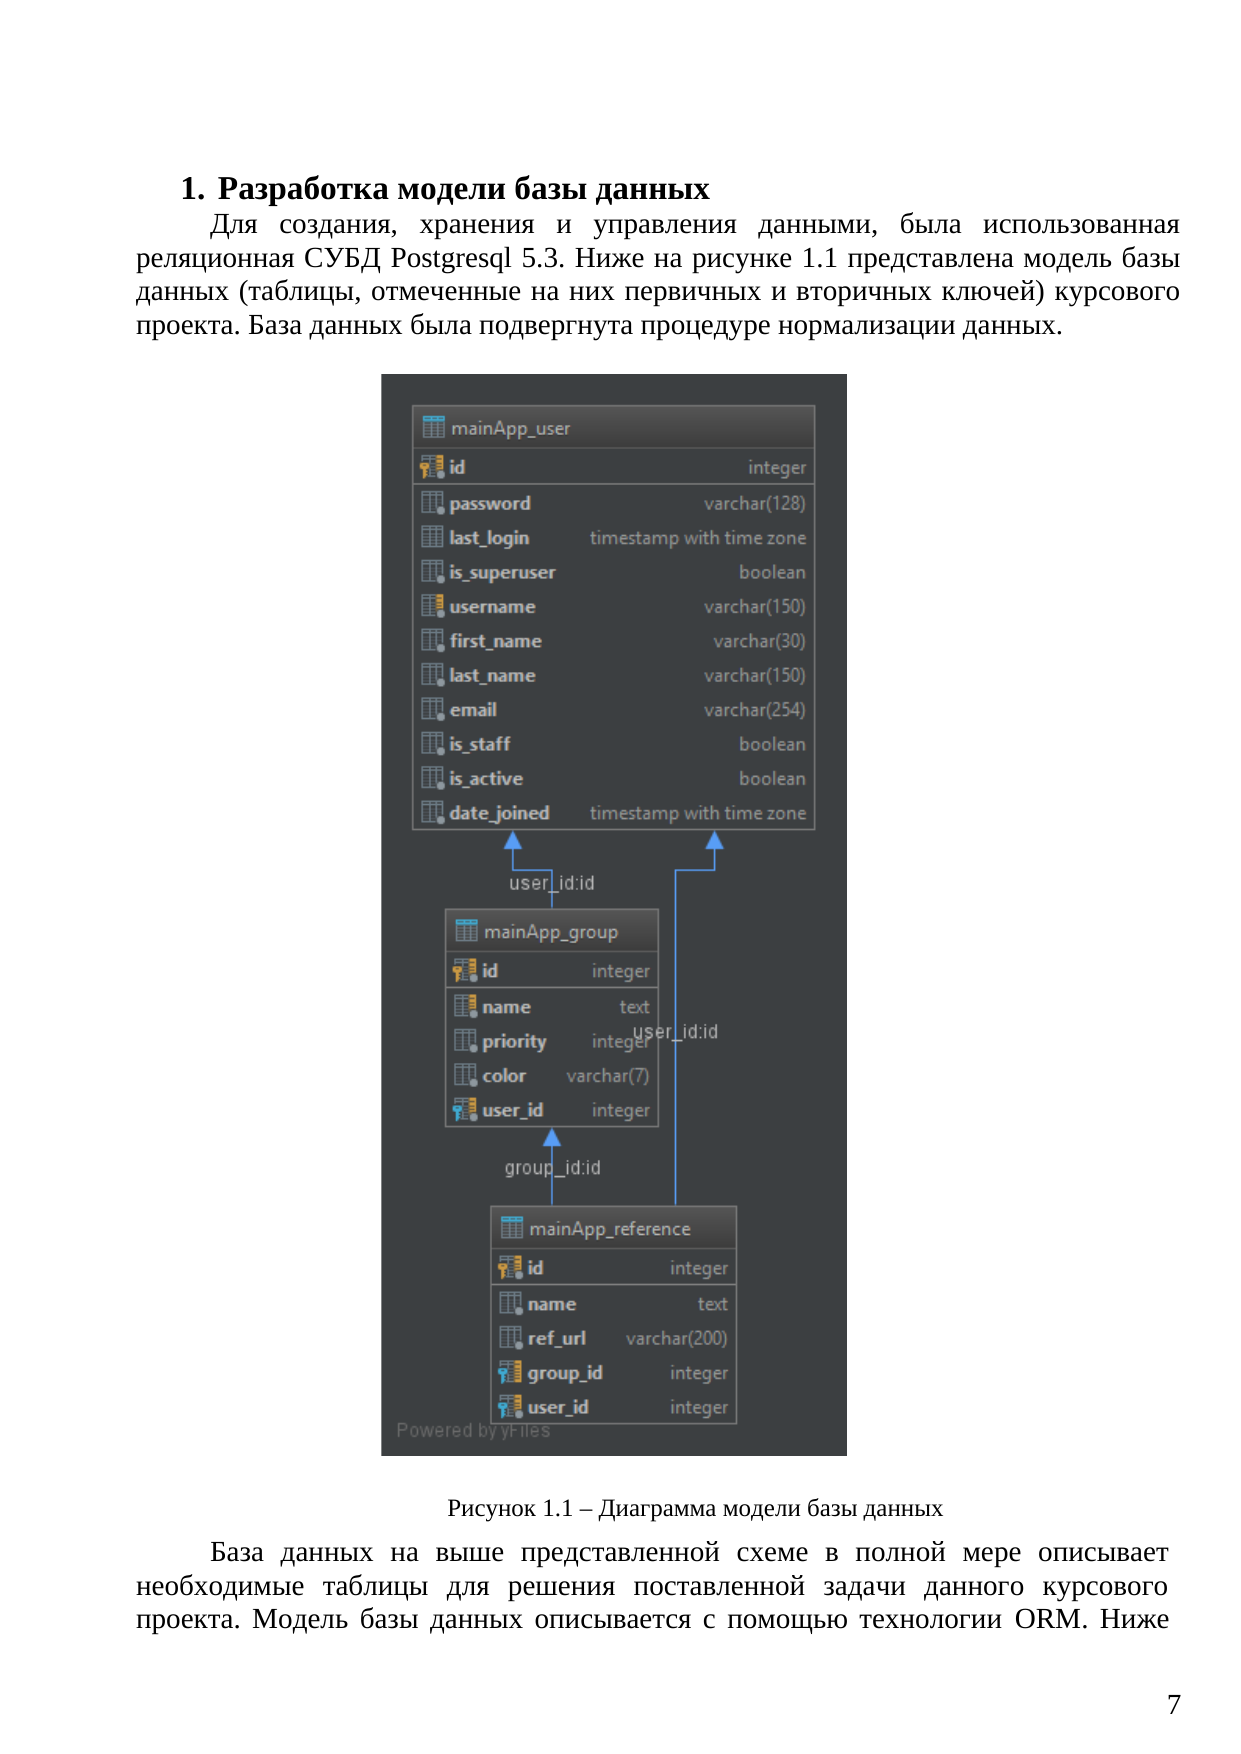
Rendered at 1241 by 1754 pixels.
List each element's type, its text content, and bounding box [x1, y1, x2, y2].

picture [381, 374, 847, 1456]
text Для создания, хранения и управления данными, была использованная реляционная СУБД Postgresql 5.3. Ниже на рисунке 1.1 представлена модель базы данных (таблицы, отмеченные на них первичных и вторичных ключей) курсового проекта. База данных была подвергнута процедуре нормализации данных. [136, 206, 1181, 341]
text Рисунок 1.1 – Диаграмма модели базы данных [136, 1493, 1181, 1522]
subtitle Разработка модели базы данных [180, 168, 1172, 206]
